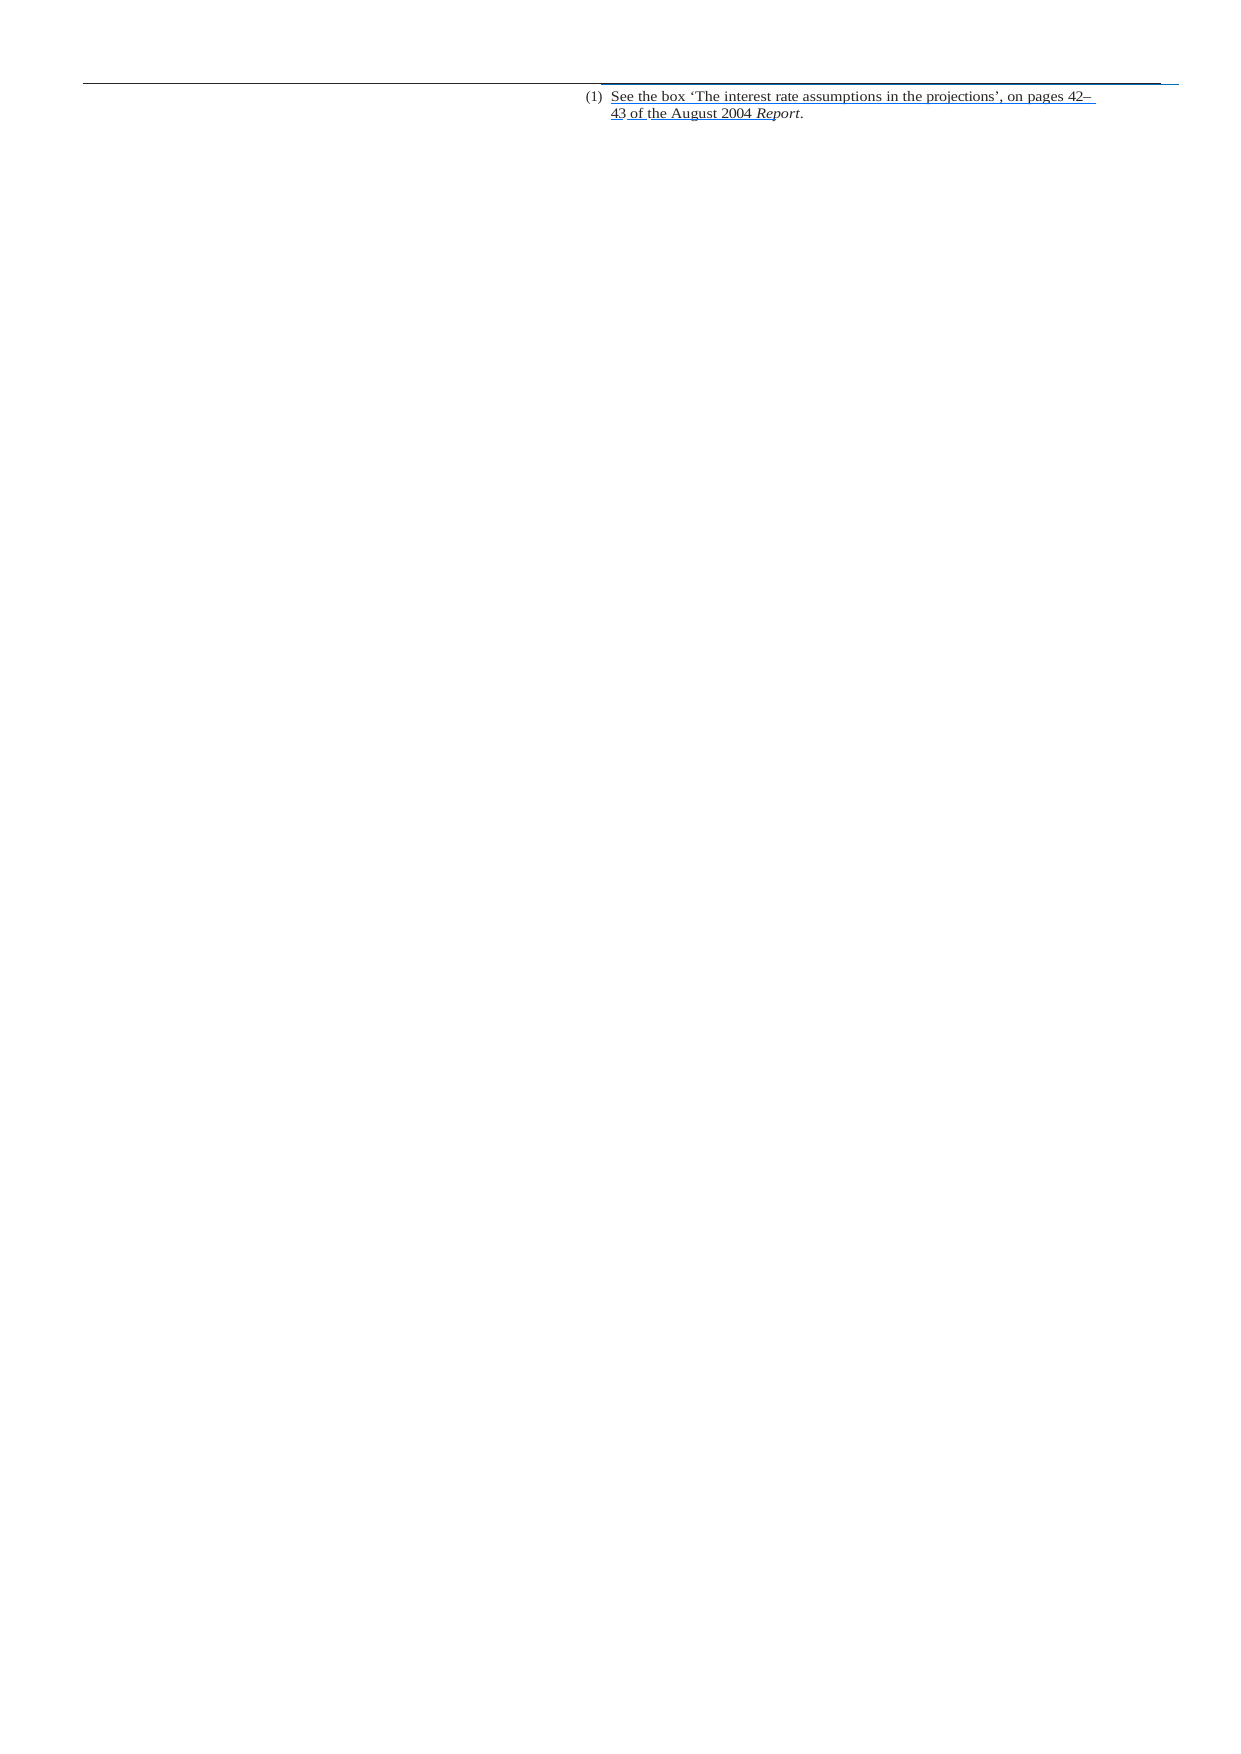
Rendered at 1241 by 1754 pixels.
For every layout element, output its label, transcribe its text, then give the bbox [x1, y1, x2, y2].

list See the box ‘The interest rate assumptions in the projections’, on pages 42–43 of the August 2004 Report. [586, 88, 1097, 121]
